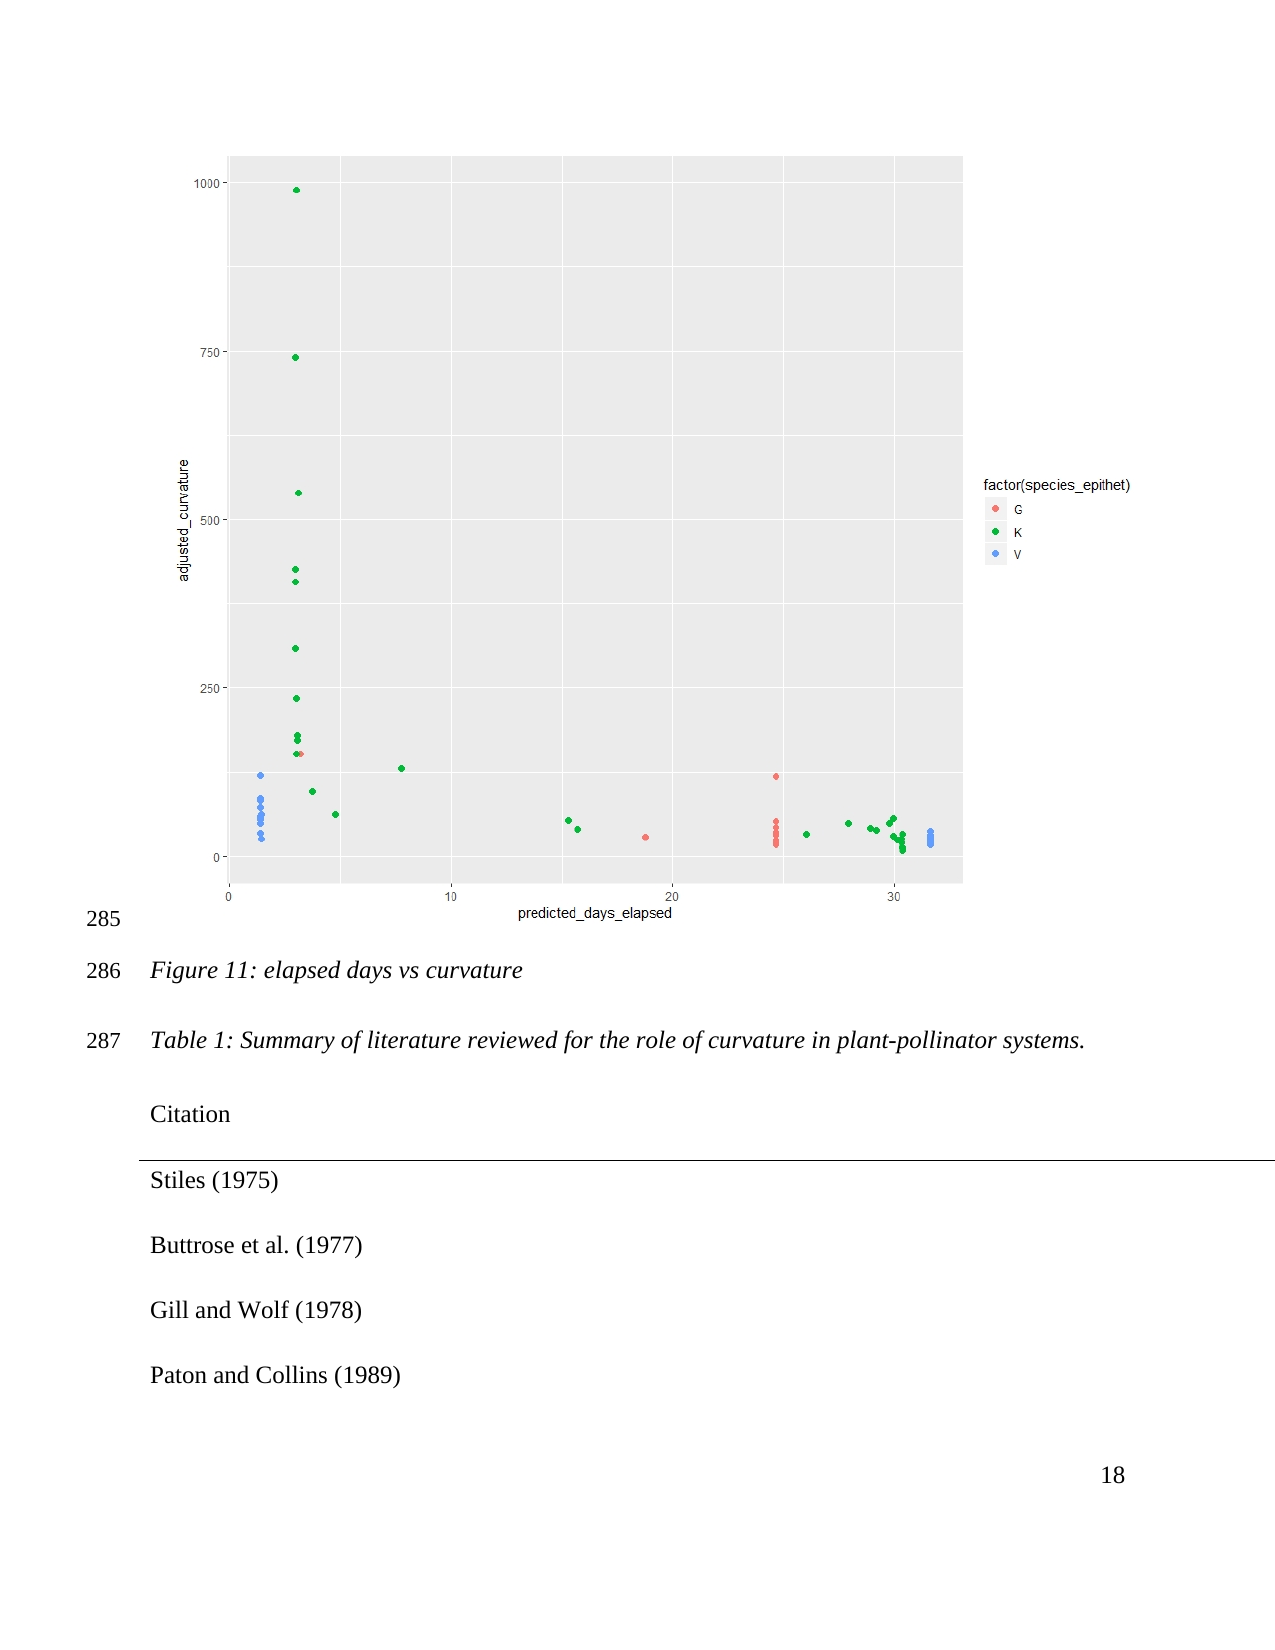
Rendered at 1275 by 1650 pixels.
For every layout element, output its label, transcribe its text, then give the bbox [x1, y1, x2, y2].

table_cell Stiles (1975) [139, 1161, 1275, 1226]
table_cell Paton and Collins (1989) [139, 1356, 1275, 1421]
picture [168, 150, 1144, 927]
table_header Citation [139, 1095, 1275, 1160]
table_cell Gill and Wolf (1978) [139, 1291, 1275, 1356]
text Figure 11: elapsed days vs curvature [150, 955, 1125, 984]
table_cell Buttrose et al. (1977) [139, 1226, 1275, 1291]
text Table 1: Summary of literature reviewed for the role of curvature in plant-pollinator systems. [150, 1025, 1125, 1054]
